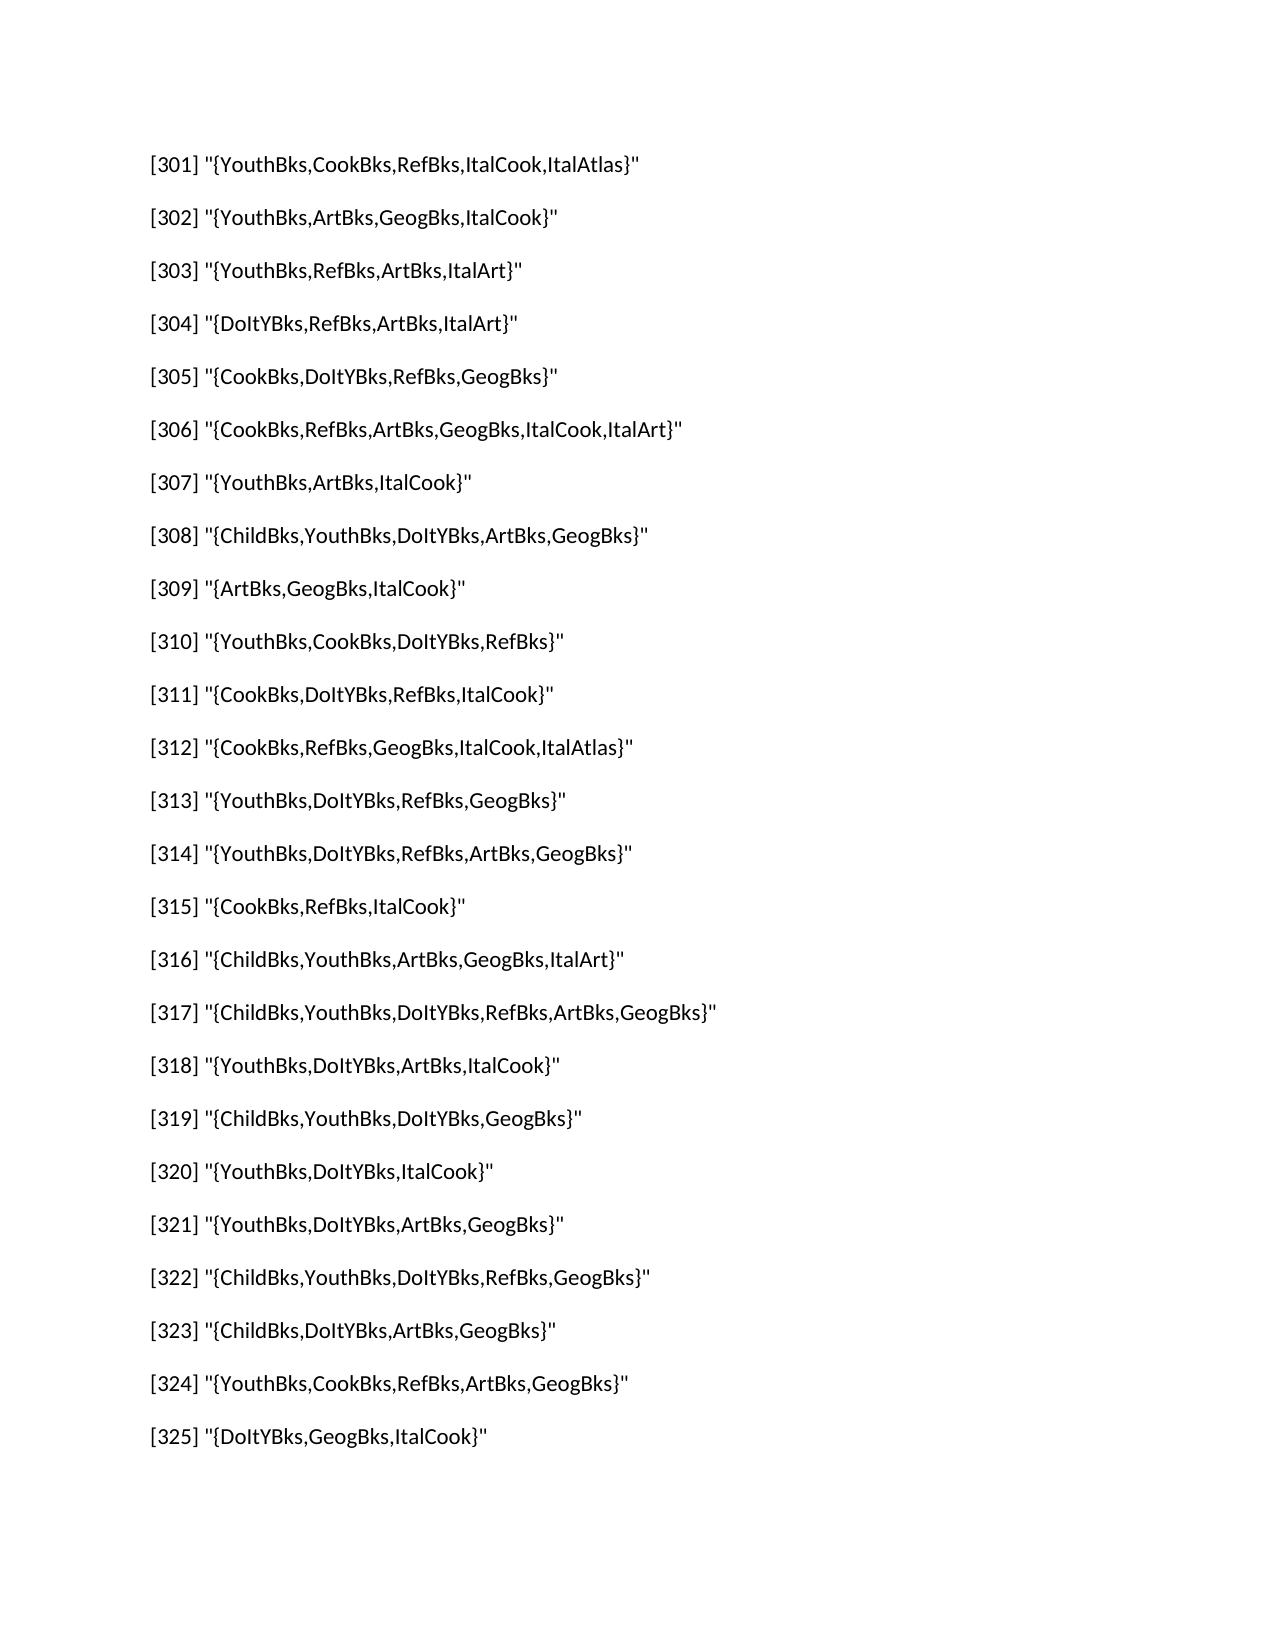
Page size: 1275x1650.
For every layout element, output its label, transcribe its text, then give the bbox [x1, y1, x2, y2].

text [305] "{CookBks,DoItYBks,RefBks,GeogBks}" [150, 362, 1125, 390]
text [319] "{ChildBks,YouthBks,DoItYBks,GeogBks}" [150, 1104, 1125, 1132]
text [311] "{CookBks,DoItYBks,RefBks,ItalCook}" [150, 680, 1125, 708]
text [324] "{YouthBks,CookBks,RefBks,ArtBks,GeogBks}" [150, 1369, 1125, 1397]
text [302] "{YouthBks,ArtBks,GeogBks,ItalCook}" [150, 203, 1125, 231]
text [309] "{ArtBks,GeogBks,ItalCook}" [150, 574, 1125, 602]
text [322] "{ChildBks,YouthBks,DoItYBks,RefBks,GeogBks}" [150, 1263, 1125, 1291]
text [320] "{YouthBks,DoItYBks,ItalCook}" [150, 1157, 1125, 1185]
text [313] "{YouthBks,DoItYBks,RefBks,GeogBks}" [150, 786, 1125, 814]
text [325] "{DoItYBks,GeogBks,ItalCook}" [150, 1422, 1125, 1451]
text [317] "{ChildBks,YouthBks,DoItYBks,RefBks,ArtBks,GeogBks}" [150, 998, 1125, 1026]
text [303] "{YouthBks,RefBks,ArtBks,ItalArt}" [150, 256, 1125, 284]
text [307] "{YouthBks,ArtBks,ItalCook}" [150, 468, 1125, 496]
text [310] "{YouthBks,CookBks,DoItYBks,RefBks}" [150, 627, 1125, 655]
text [304] "{DoItYBks,RefBks,ArtBks,ItalArt}" [150, 309, 1125, 337]
text [314] "{YouthBks,DoItYBks,RefBks,ArtBks,GeogBks}" [150, 839, 1125, 867]
text [312] "{CookBks,RefBks,GeogBks,ItalCook,ItalAtlas}" [150, 733, 1125, 761]
text [308] "{ChildBks,YouthBks,DoItYBks,ArtBks,GeogBks}" [150, 521, 1125, 549]
text [318] "{YouthBks,DoItYBks,ArtBks,ItalCook}" [150, 1051, 1125, 1079]
text [316] "{ChildBks,YouthBks,ArtBks,GeogBks,ItalArt}" [150, 945, 1125, 973]
text [315] "{CookBks,RefBks,ItalCook}" [150, 892, 1125, 920]
text [323] "{ChildBks,DoItYBks,ArtBks,GeogBks}" [150, 1316, 1125, 1344]
text [301] "{YouthBks,CookBks,RefBks,ItalCook,ItalAtlas}" [150, 150, 1125, 178]
text [306] "{CookBks,RefBks,ArtBks,GeogBks,ItalCook,ItalArt}" [150, 415, 1125, 443]
text [321] "{YouthBks,DoItYBks,ArtBks,GeogBks}" [150, 1210, 1125, 1238]
